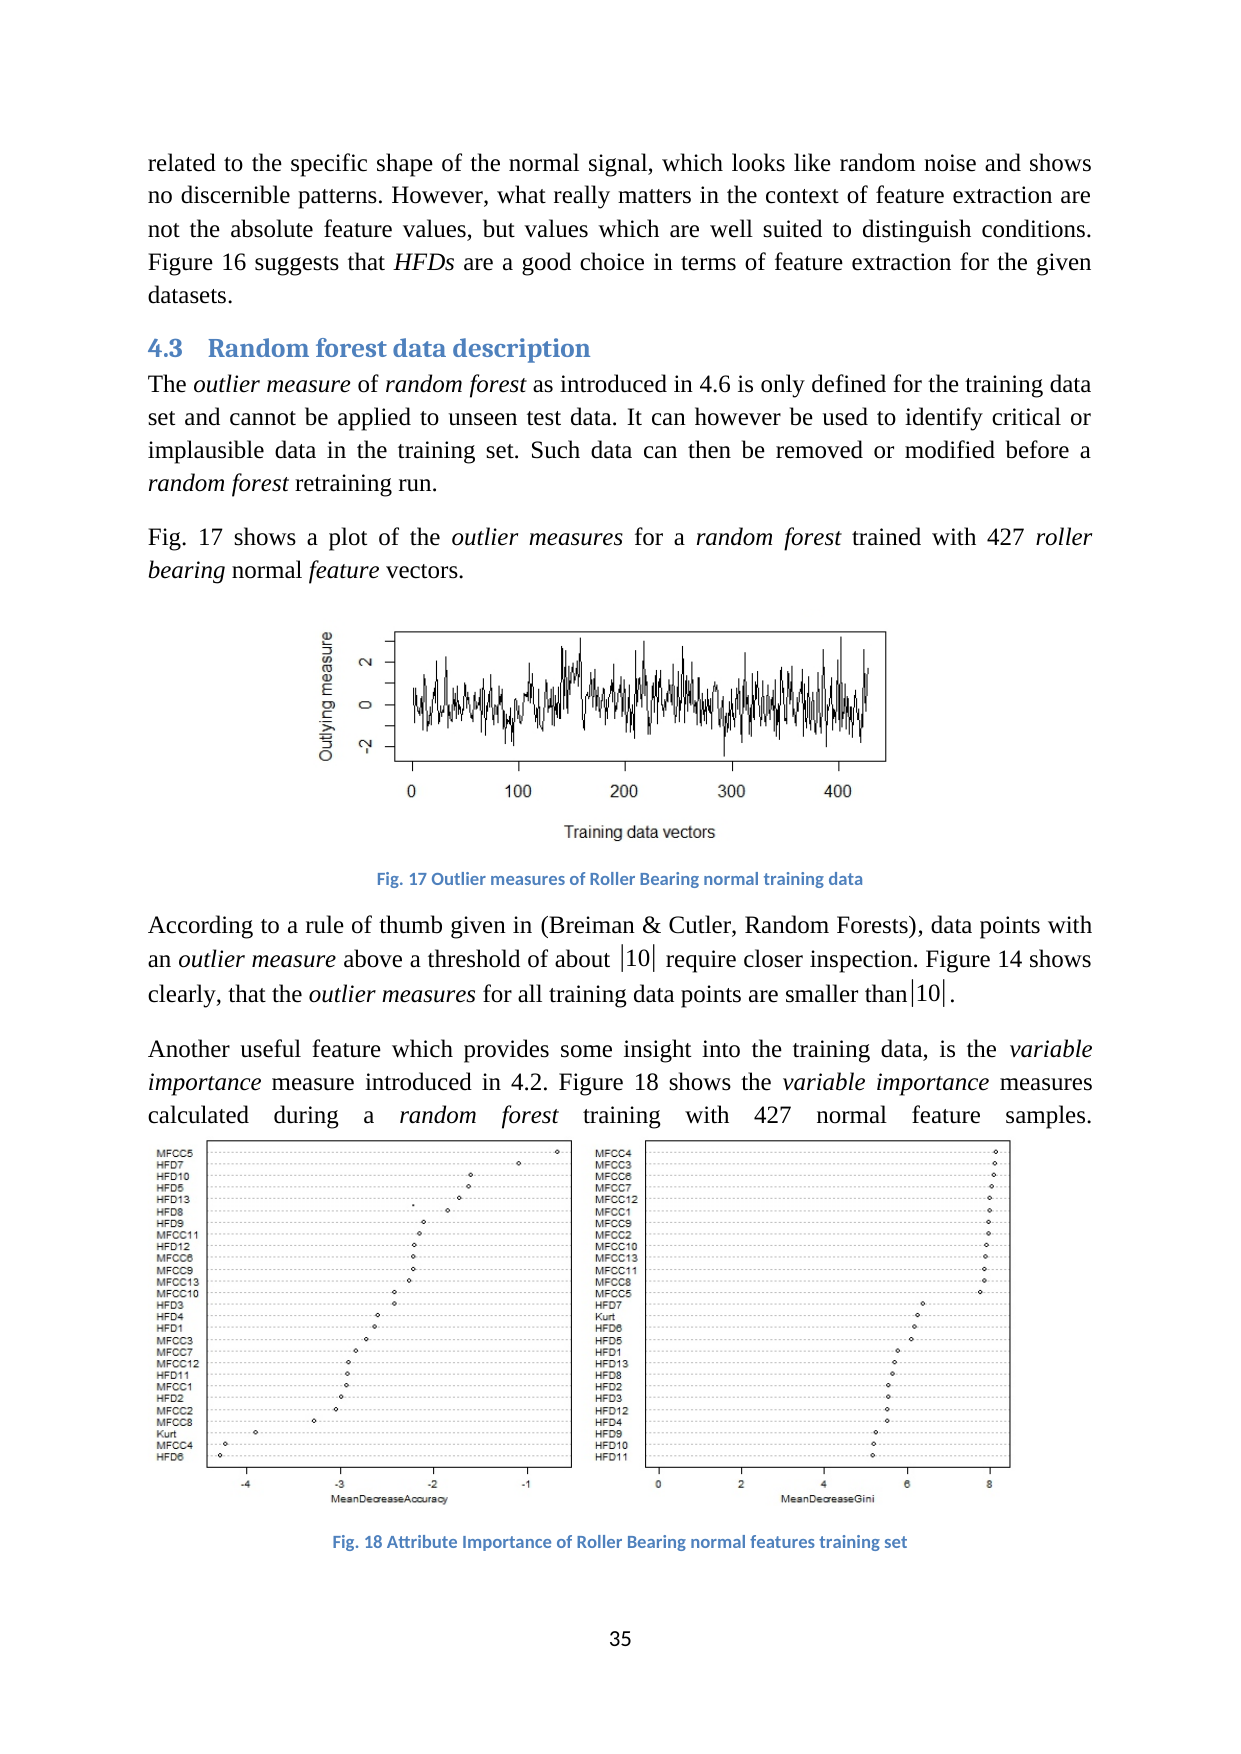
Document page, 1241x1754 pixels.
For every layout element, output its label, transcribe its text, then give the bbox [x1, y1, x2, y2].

text Fig. 17 Outlier measures of Roller Bearing normal training data [148, 867, 1093, 889]
picture [147, 1132, 1022, 1506]
text The outlier measure of random forest as introduced in 4.6 is only defined for the training data set and cannot be applied to unseen test data. It can however be used to identify critical or implausible data in the training set. Such data can then be removed or modified before a random forest retraining run. [148, 369, 1093, 497]
text According to a rule of thumb given in , data points with an outlier measure above a threshold of about require closer inspection. Figure 14 shows clearly, that the outlier measures for all training data points are smaller than. [148, 910, 1093, 1009]
text Fig. 18 Attribute Importance of Roller Bearing normal features training set [148, 1530, 1093, 1553]
picture [313, 609, 928, 842]
subtitle Random forest data description [148, 333, 1093, 365]
text Fig. 17 shows a plot of the outlier measures for a random forest trained with 427 roller bearing normal feature vectors. [148, 522, 1093, 584]
